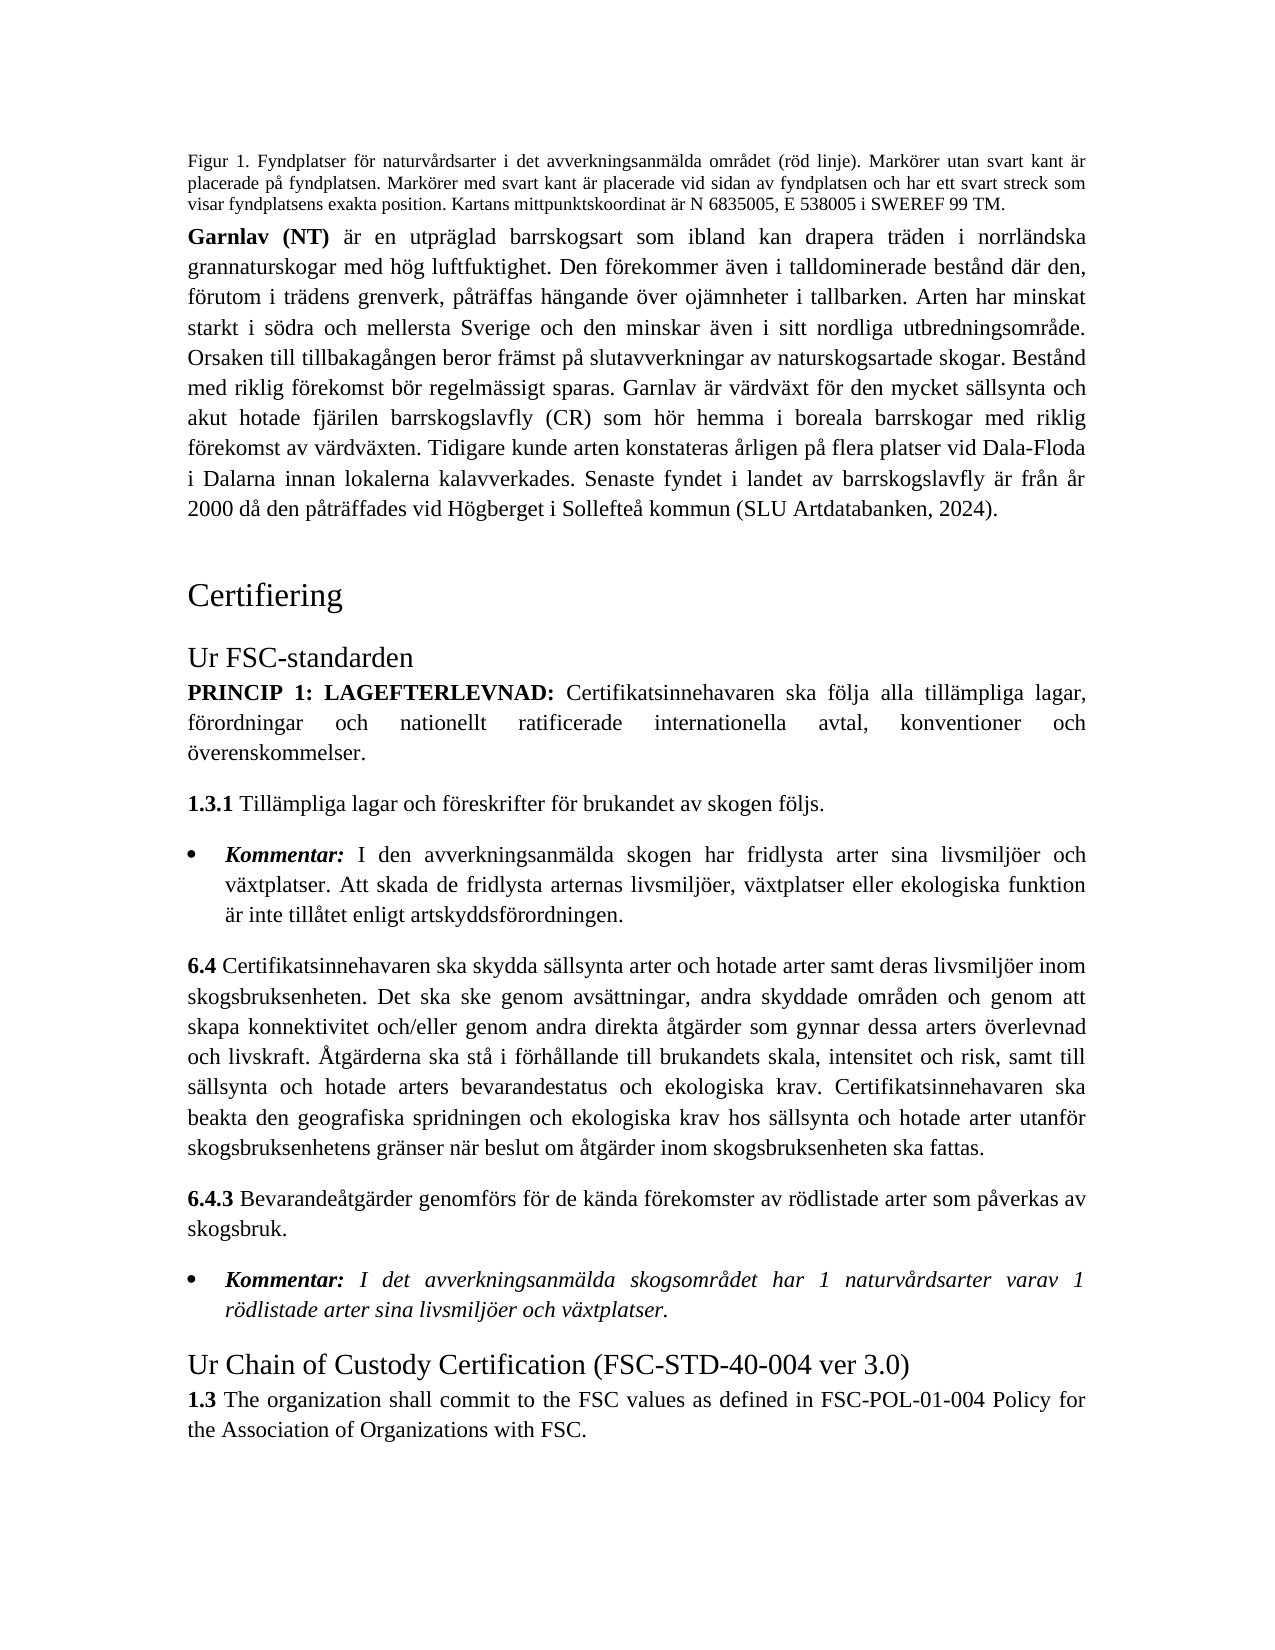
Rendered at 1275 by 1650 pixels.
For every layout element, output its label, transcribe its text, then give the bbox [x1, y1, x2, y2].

text Garnlav (NT) är en utpräglad barrskogsart som ibland kan drapera träden i norrländska grannaturskogar med hög luftfuktighet. Den förekommer även i talldominerade bestånd där den, förutom i trädens grenverk, påträffas hängande över ojämnheter i tallbarken. Arten har minskat starkt i södra och mellersta Sverige och den minskar även i sitt nordliga utbredningsområde. Orsaken till tillbakagången beror främst på slutavverkningar av naturskogsartade skogar. Bestånd med riklig förekomst bör regelmässigt sparas. Garnlav är värdväxt för den mycket sällsynta och akut hotade fjärilen barrskogslavfly (CR) som hör hemma i boreala barrskogar med riklig förekomst av värdväxten. Tidigare kunde arten konstateras årligen på flera platser vid Dala-Floda i Dalarna innan lokalerna kalavverkades. Senaste fyndet i landet av barrskogslavfly är från år 2000 då den påträffades vid Högberget i Sollefteå kommun (SLU Artdatabanken, 2024). [187, 223, 1087, 521]
text PRINCIP 1: LAGEFTERLEVNAD: Certifikatsinnehavaren ska följa alla tillämpliga lagar, förordningar och nationellt ratificerade internationella avtal, konventioner och överenskommelser. [187, 678, 1087, 765]
subtitle Certifiering [187, 575, 1087, 613]
subtitle Ur FSC-standarden [187, 640, 1087, 673]
list Kommentar: I den avverkningsanmälda skogen har fridlysta arter sina livsmiljöer och växtplatser. Att skada de fridlysta arternas livsmiljöer, växtplatser eller ekologiska funktion är inte tillåtet enligt artskyddsförordningen. [187, 841, 1087, 928]
list Kommentar: I det avverkningsanmälda skogsområdet har 1 naturvårdsarter varav 1 rödlistade arter sina livsmiljöer och växtplatser. [187, 1266, 1087, 1323]
text Figur 1. Fyndplatser för naturvårdsarter i det avverkningsanmälda området (röd linje). Markörer utan svart kant är placerade på fyndplatsen. Markörer med svart kant är placerade vid sidan av fyndplatsen och har ett svart streck som visar fyndplatsens exakta position. Kartans mittpunktskoordinat är N 6835005, E 538005 i SWEREF 99 TM. [187, 150, 1087, 215]
text 1.3.1 Tillämpliga lagar och föreskrifter för brukandet av skogen följs. [187, 790, 1087, 816]
text 6.4.3 Bevarandeåtgärder genomförs för de kända förekomster av rödlistade arter som påverkas av skogsbruk. [187, 1185, 1087, 1241]
text 6.4 Certifikatsinnehavaren ska skydda sällsynta arter och hotade arter samt deras livsmiljöer inom skogsbruksenheten. Det ska ske genom avsättningar, andra skyddade områden och genom att skapa konnektivitet och/eller genom andra direkta åtgärder som gynnar dessa arters överlevnad och livskraft. Åtgärderna ska stå i förhållande till brukandets skala, intensitet och risk, samt till sällsynta och hotade arters bevarandestatus och ekologiska krav. Certifikatsinnehavaren ska beakta den geografiska spridningen och ekologiska krav hos sällsynta och hotade arter utanför skogsbruksenhetens gränser när beslut om åtgärder inom skogsbruksenheten ska fattas. [187, 952, 1087, 1160]
text 1.3 The organization shall commit to the FSC values as defined in FSC-POL-01-004 Policy for the Association of Organizations with FSC. [187, 1386, 1087, 1442]
subtitle Ur Chain of Custody Certification (FSC-STD-40-004 ver 3.0) [187, 1347, 1087, 1381]
